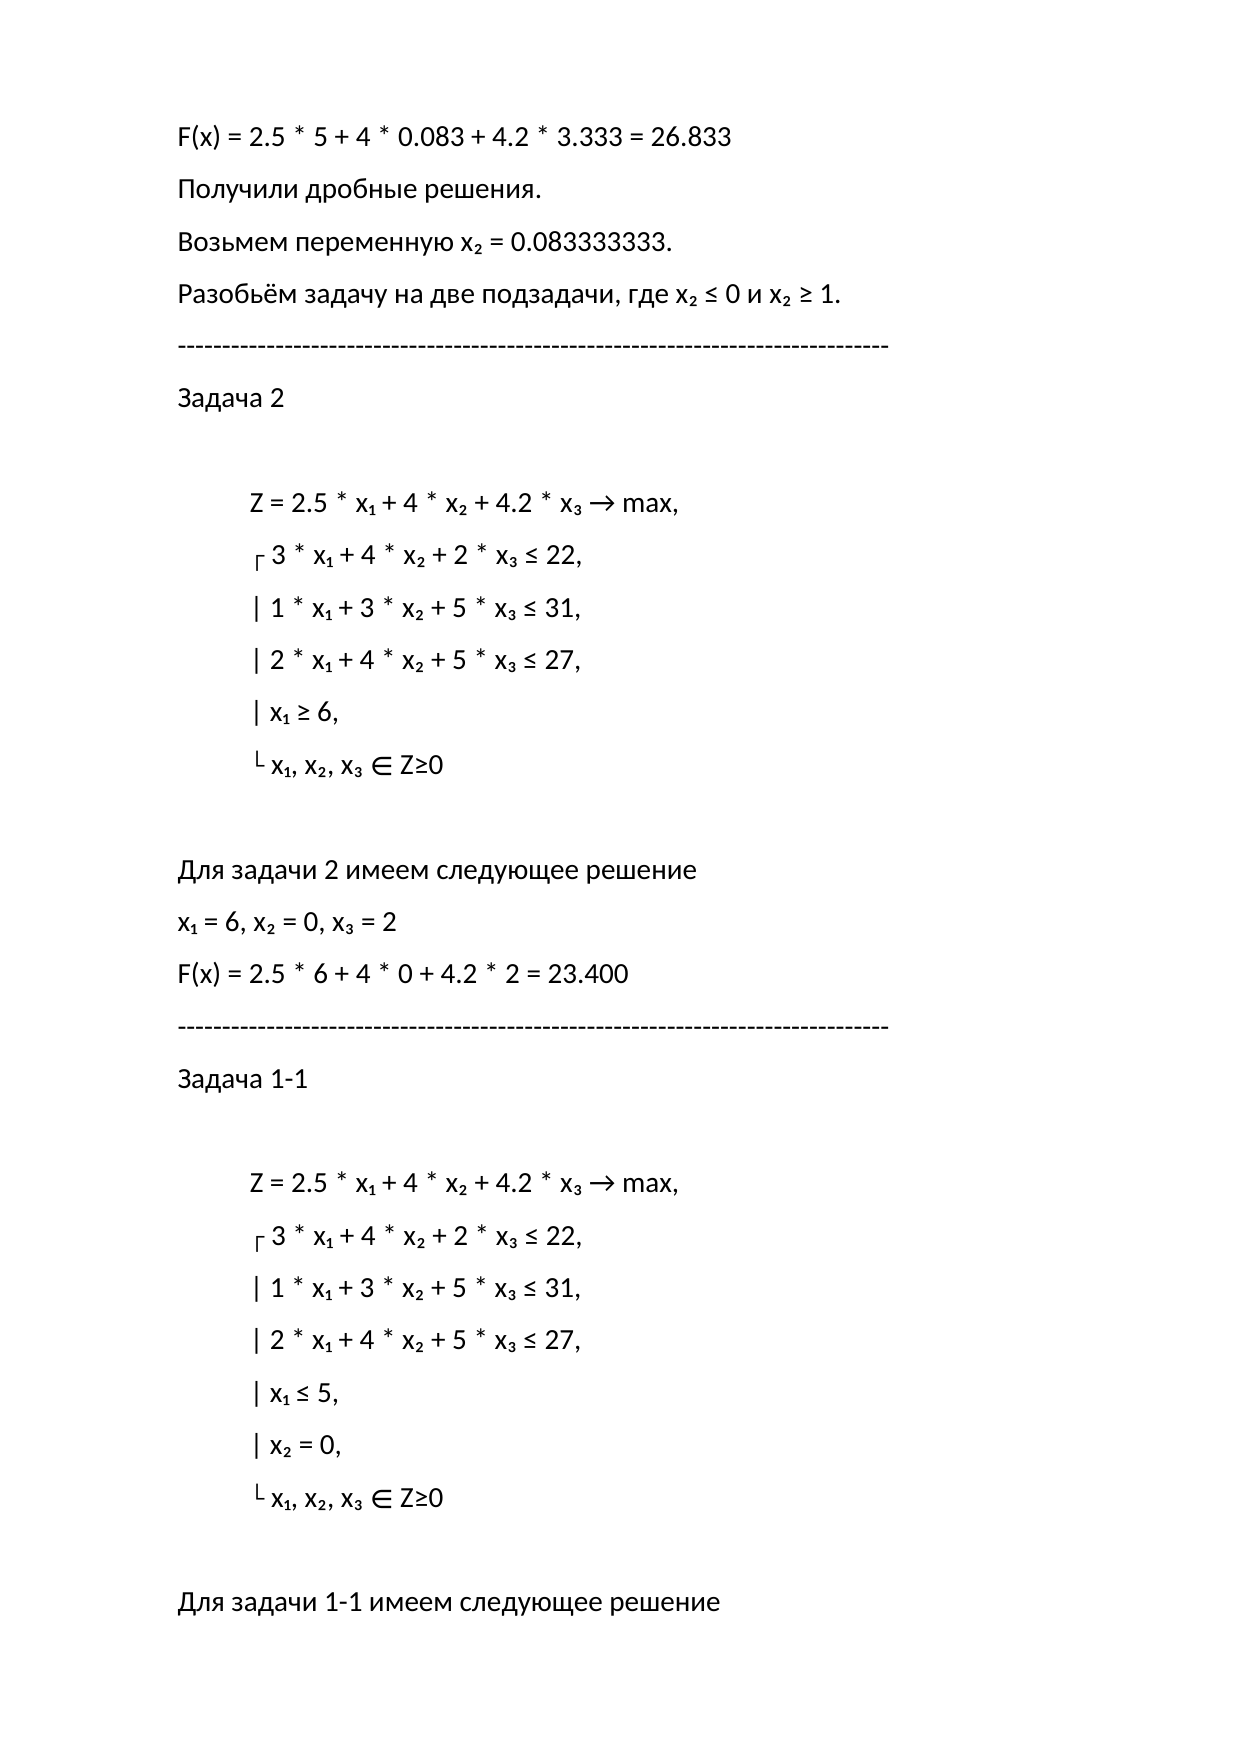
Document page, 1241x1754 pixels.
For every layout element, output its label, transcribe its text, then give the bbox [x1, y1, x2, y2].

text -------------------------------------------------------------------------------- [177, 327, 1152, 363]
text Получили дробные решения. [177, 170, 1152, 206]
text | x₂ = 0, [177, 1426, 1152, 1462]
text | x₁ ≤ 5, [177, 1374, 1152, 1409]
text Задача 1-1 [177, 1060, 1152, 1096]
text -------------------------------------------------------------------------------- [177, 1008, 1152, 1043]
text ┌ 3 * x₁ + 4 * x₂ + 2 * x₃ ≤ 22, [177, 1217, 1152, 1252]
text | x₁ ≥ 6, [177, 693, 1152, 729]
text Возьмем переменную x₂ = 0.083333333. [177, 223, 1152, 258]
text | 2 * x₁ + 4 * x₂ + 5 * x₃ ≤ 27, [177, 1321, 1152, 1357]
text | 1 * x₁ + 3 * x₂ + 5 * x₃ ≤ 31, [177, 1269, 1152, 1305]
text Задача 2 [177, 379, 1152, 415]
text Для задачи 2 имеем следующее решение [177, 851, 1152, 886]
text Z = 2.5 * x₁ + 4 * x₂ + 4.2 * x₃ → max, [177, 1164, 1152, 1200]
text | 1 * x₁ + 3 * x₂ + 5 * x₃ ≤ 31, [177, 589, 1152, 624]
text Разобьём задачу на две подзадачи, где x₂ ≤ 0 и x₂ ≥ 1. [177, 275, 1152, 311]
text └ x₁, x₂, x₃ ∈ Z≥0 [177, 746, 1152, 782]
text x₁ = 6, x₂ = 0, x₃ = 2 [177, 903, 1152, 939]
text └ x₁, x₂, x₃ ∈ Z≥0 [177, 1478, 1152, 1514]
text Для задачи 1-1 имеем следующее решение [177, 1583, 1152, 1619]
text Z = 2.5 * x₁ + 4 * x₂ + 4.2 * x₃ → max, [177, 484, 1152, 520]
text ┌ 3 * x₁ + 4 * x₂ + 2 * x₃ ≤ 22, [177, 536, 1152, 572]
text F(x) = 2.5 * 6 + 4 * 0 + 4.2 * 2 = 23.400 [177, 955, 1152, 991]
text | 2 * x₁ + 4 * x₂ + 5 * x₃ ≤ 27, [177, 641, 1152, 677]
text F(x) = 2.5 * 5 + 4 * 0.083 + 4.2 * 3.333 = 26.833 [177, 118, 1152, 154]
